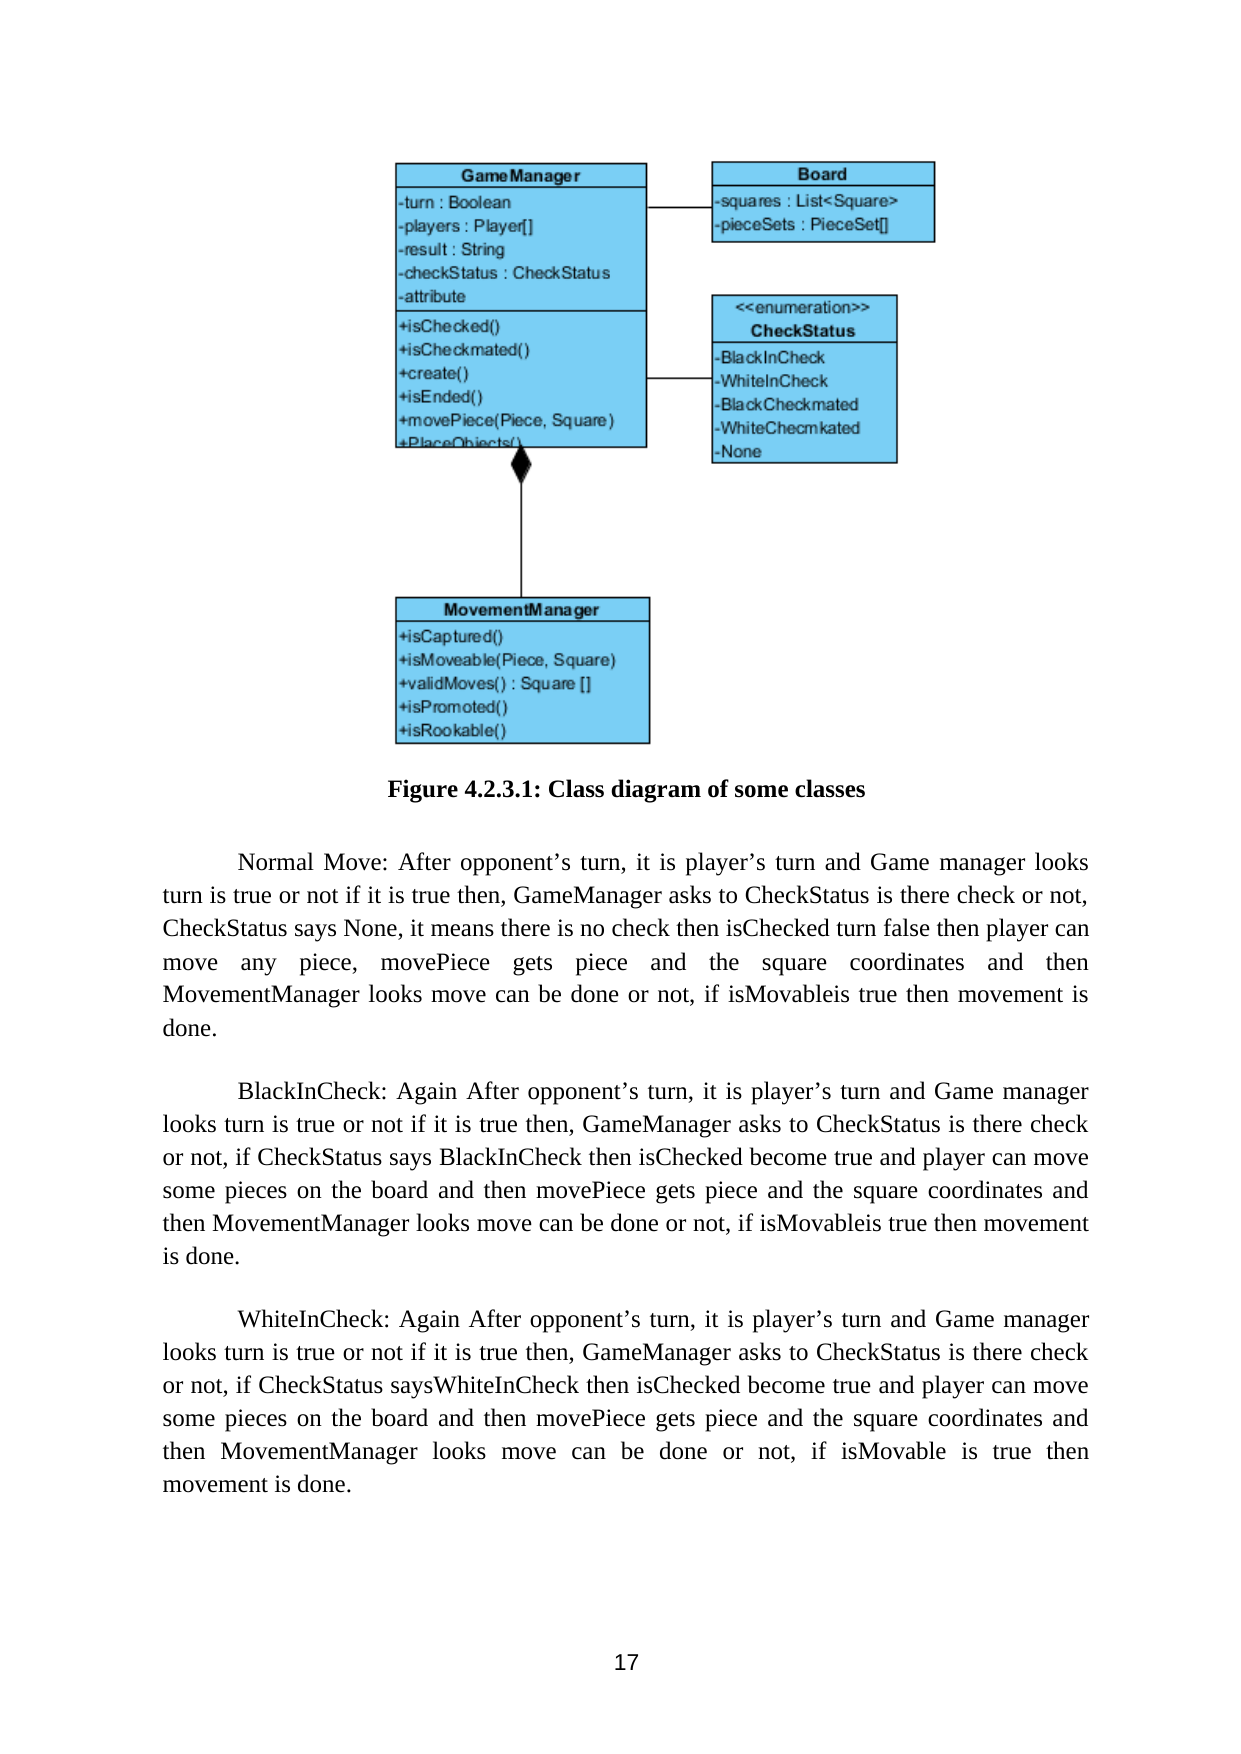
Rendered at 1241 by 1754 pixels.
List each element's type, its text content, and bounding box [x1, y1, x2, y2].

text WhiteInCheck: Again After opponent’s turn, it is player’s turn and Game manager looks turn is true or not if it is true then, GameManager asks to CheckStatus is there check or not, if CheckStatus saysWhiteInCheck then isChecked become true and player can move some pieces on the board and then movePiece gets piece and the square coordinates and then MovementManager looks move can be done or not, if isMovable is true then movement is done. [162, 1304, 1090, 1498]
picture [372, 150, 956, 771]
text Figure 4.2.3.1: Class diagram of some classes [162, 774, 1090, 803]
text Normal Move: After opponent’s turn, it is player’s turn and Game manager looks turn is true or not if it is true then, GameManager asks to CheckStatus is there check or not, CheckStatus says None, it means there is no check then isChecked turn false then player can move any piece, movePiece gets piece and the square coordinates and then MovementManager looks move can be done or not, if isMovableis true then movement is done. [162, 847, 1090, 1041]
text BlackInCheck: Again After opponent’s turn, it is player’s turn and Game manager looks turn is true or not if it is true then, GameManager asks to CheckStatus is there check or not, if CheckStatus says BlackInCheck then isChecked become true and player can move some pieces on the board and then movePiece gets piece and the square coordinates and then MovementManager looks move can be done or not, if isMovableis true then movement is done. [162, 1076, 1090, 1270]
